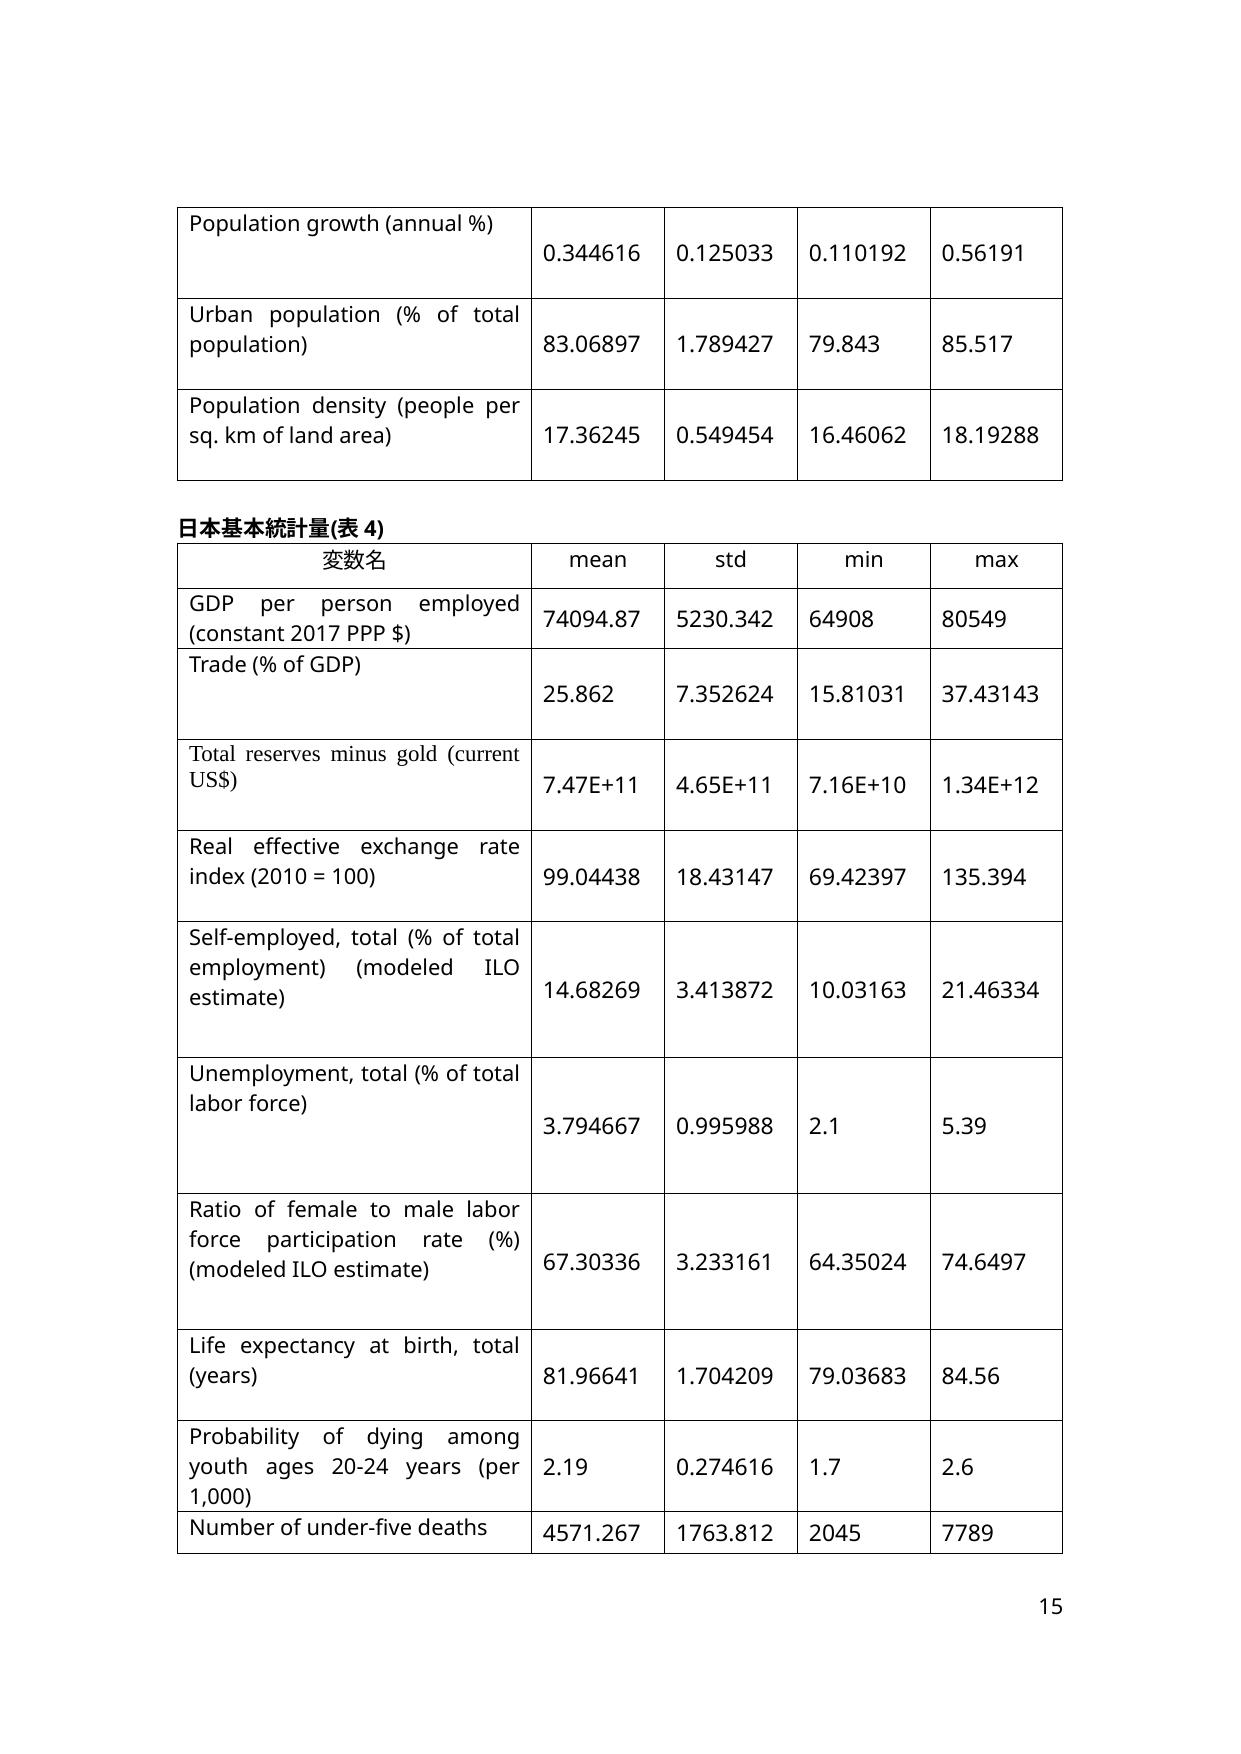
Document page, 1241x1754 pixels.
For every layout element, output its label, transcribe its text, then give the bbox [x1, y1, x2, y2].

table_cell Unemployment, total (% of total labor force) [178, 1058, 531, 1193]
table_cell Real effective exchange rate index (2010 = 100) [178, 831, 531, 921]
table_cell 18.19288 [931, 390, 1062, 480]
table_cell 5230.342 [665, 589, 797, 648]
table_cell 2.19 [532, 1421, 664, 1511]
table_cell 4.65E+11 [665, 740, 797, 830]
table_cell 3.794667 [532, 1058, 664, 1193]
table_cell Urban population (% of total population) [178, 299, 531, 389]
table_cell 1.34E+12 [931, 740, 1062, 830]
text 日本基本統計量(表4) [177, 511, 1063, 542]
table_cell 16.46062 [798, 390, 930, 480]
table_cell 4571.267 [532, 1512, 664, 1553]
table_cell 21.46334 [931, 922, 1062, 1057]
table_cell 67.30336 [532, 1194, 664, 1329]
table_cell 1.789427 [665, 299, 797, 389]
table_cell 83.06897 [532, 299, 664, 389]
table_cell 84.56 [931, 1330, 1062, 1420]
table_cell Population growth (annual %) [178, 208, 531, 298]
table_cell 74.6497 [931, 1194, 1062, 1329]
table_cell 1763.812 [665, 1512, 797, 1553]
table_cell Total reserves minus gold (current US$) [178, 740, 531, 830]
table_cell Probability of dying among youth ages 20-24 years (per 1,000) [178, 1421, 531, 1511]
table_cell 18.43147 [665, 831, 797, 921]
table_cell 0.549454 [665, 390, 797, 480]
table_cell Ratio of female to male labor force participation rate (%) (modeled ILO estimate) [178, 1194, 531, 1329]
table_cell Population density (people per sq. km of land area) [178, 390, 531, 480]
table_cell 135.394 [931, 831, 1062, 921]
table_cell 3.233161 [665, 1194, 797, 1329]
table_cell Trade (% of GDP) [178, 649, 531, 739]
table_cell GDP per person employed (constant 2017 PPP $) [178, 589, 531, 648]
table_header std [665, 544, 797, 587]
table_cell 7789 [931, 1512, 1062, 1553]
table_header max [931, 544, 1062, 587]
table_cell 79.03683 [798, 1330, 930, 1420]
table_cell 0.344616 [532, 208, 664, 298]
table_cell 0.125033 [665, 208, 797, 298]
table_cell 2.6 [931, 1421, 1062, 1511]
table_cell 25.862 [532, 649, 664, 739]
table_cell Life expectancy at birth, total (years) [178, 1330, 531, 1420]
table_cell 5.39 [931, 1058, 1062, 1193]
table_cell 17.36245 [532, 390, 664, 480]
table_cell 0.56191 [931, 208, 1062, 298]
table_cell Number of under-five deaths [178, 1512, 531, 1553]
table_cell 15.81031 [798, 649, 930, 739]
table_cell 37.43143 [931, 649, 1062, 739]
table_cell 7.47E+11 [532, 740, 664, 830]
table_cell 0.995988 [665, 1058, 797, 1193]
table_cell 14.68269 [532, 922, 664, 1057]
table_cell 99.04438 [532, 831, 664, 921]
table_cell 81.96641 [532, 1330, 664, 1420]
table_cell 10.03163 [798, 922, 930, 1057]
table_cell 0.110192 [798, 208, 930, 298]
table_cell 80549 [931, 589, 1062, 648]
table_cell 85.517 [931, 299, 1062, 389]
table_cell 1.7 [798, 1421, 930, 1511]
table_cell 1.704209 [665, 1330, 797, 1420]
table_cell 79.843 [798, 299, 930, 389]
table_header mean [532, 544, 664, 587]
table_header 変数名 [178, 544, 531, 587]
table_cell Self-employed, total (% of total employment) (modeled ILO estimate) [178, 922, 531, 1057]
table_cell 2.1 [798, 1058, 930, 1193]
table_header min [798, 544, 930, 587]
table_cell 3.413872 [665, 922, 797, 1057]
table_cell 64.35024 [798, 1194, 930, 1329]
table_cell 7.352624 [665, 649, 797, 739]
table_cell 2045 [798, 1512, 930, 1553]
table_cell 7.16E+10 [798, 740, 930, 830]
table_cell 64908 [798, 589, 930, 648]
table_cell 69.42397 [798, 831, 930, 921]
table_cell 0.274616 [665, 1421, 797, 1511]
table_cell 74094.87 [532, 589, 664, 648]
